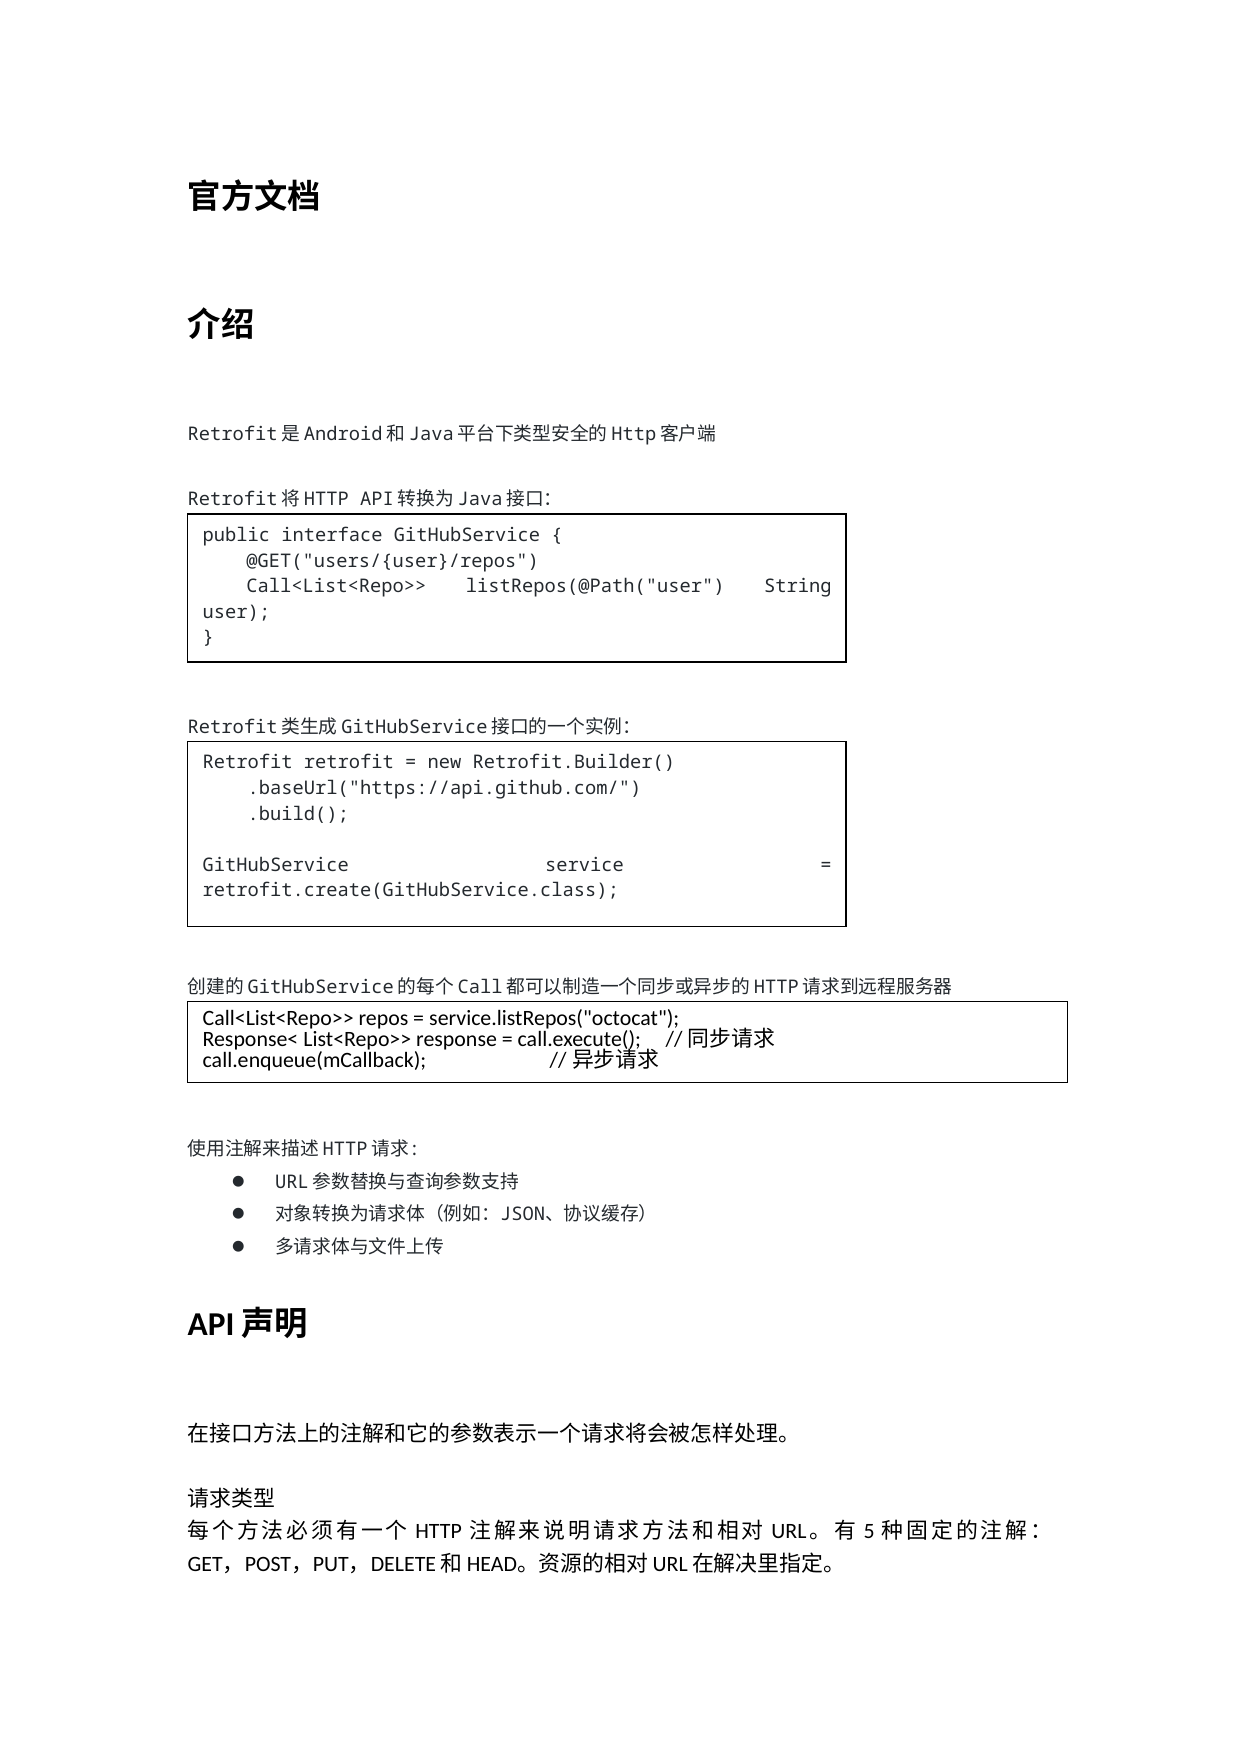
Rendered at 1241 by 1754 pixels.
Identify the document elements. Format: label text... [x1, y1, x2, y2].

list 多请求体与文件上传 [231, 1229, 1053, 1261]
text 使用注解来描述HTTP请求: [187, 1131, 1053, 1164]
text Retrofit类生成GitHubService接口的一个实例： [187, 709, 1053, 741]
subtitle 官方文档 [187, 162, 1053, 227]
subtitle 介绍 [187, 289, 1053, 354]
text 创建的GitHubService的每个Call都可以制造一个同步或异步的HTTP请求到远程服务器 [187, 969, 1053, 1001]
text 请求类型 [187, 1481, 1053, 1513]
subtitle API声明 [187, 1288, 1053, 1353]
list 对象转换为请求体（例如：JSON、协议缓存） [231, 1196, 1053, 1229]
text 在接口方法上的注解和它的参数表示一个请求将会被怎样处理。 [187, 1416, 1053, 1448]
text 每个方法必须有一个HTTP注解来说明请求方法和相对URL。有5种固定的注解：GET，POST，PUT，DELETE和HEAD。资源的相对URL在解决里指定。 [187, 1513, 1053, 1578]
list URL参数替换与查询参数支持 [231, 1164, 1053, 1196]
text Retrofit是Android和Java平台下类型安全的Http客户端 [187, 416, 1053, 449]
text Retrofit将HTTP API转换为Java接口： [187, 481, 1053, 514]
